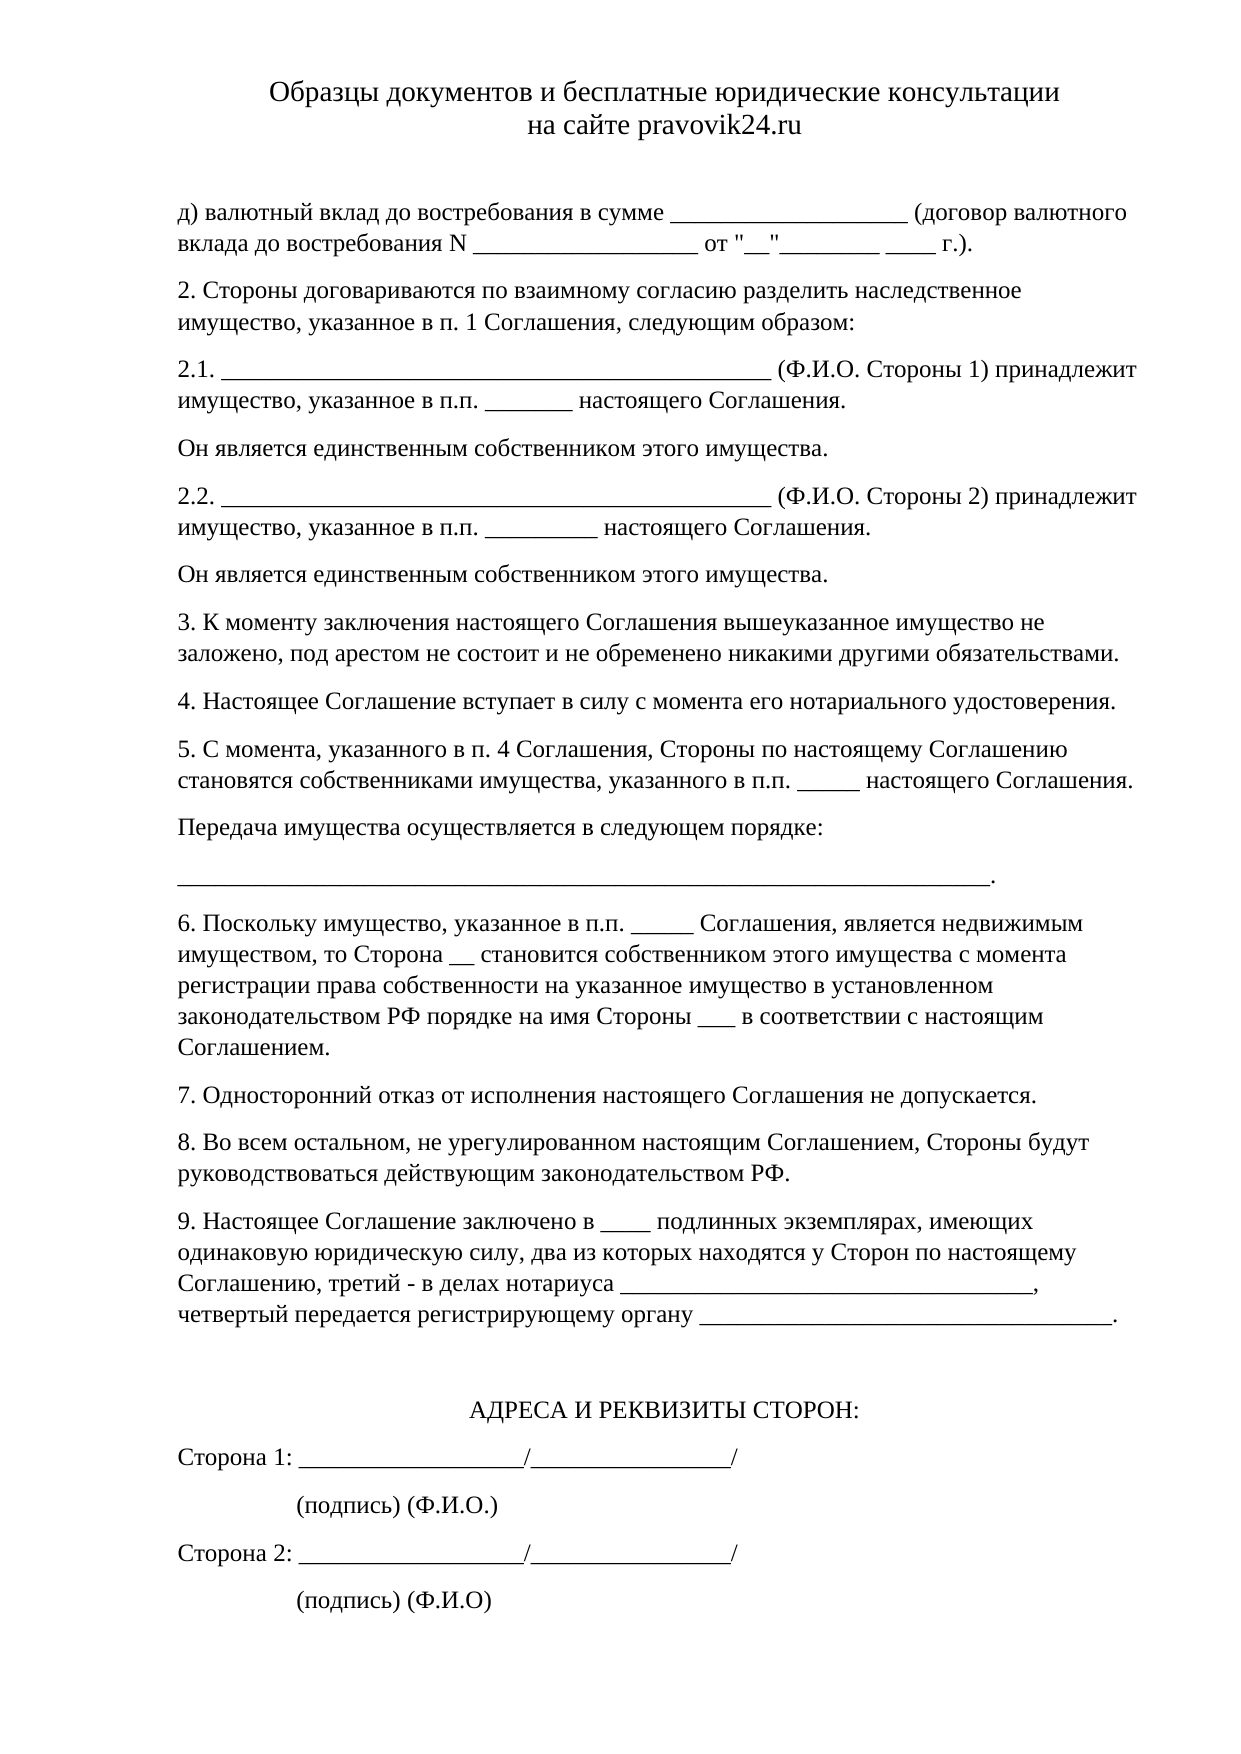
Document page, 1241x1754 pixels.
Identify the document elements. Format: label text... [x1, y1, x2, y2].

text Он является единственным собственником этого имущества. [177, 559, 1152, 588]
text Передача имущества осуществляется в следующем порядке: [177, 812, 1152, 841]
text Он является единственным собственником этого имущества. [177, 433, 1152, 462]
text д) валютный вклад до востребования в сумме ___________________ (договор валютного вклада до востребования N __________________ от "__"________ ____ г.). [177, 197, 1152, 257]
text Сторона 1: __________________/________________/ [177, 1442, 1152, 1471]
text АДРЕСА И РЕКВИЗИТЫ СТОРОН: [177, 1395, 1152, 1423]
text 6. Поскольку имущество, указанное в п.п. _____ Соглашения, является недвижимым имуществом, то Сторона __ становится собственником этого имущества с момента регистрации права собственности на указанное имущество в установленном законодательством РФ порядке на имя Стороны ___ в соответствии с настоящим Соглашением. [177, 908, 1152, 1061]
text 9. Настоящее Соглашение заключено в ____ подлинных экземплярах, имеющих одинаковую юридическую силу, два из которых находятся у Сторон по настоящему Соглашению, третий - в делах нотариуса _________________________________, четвертый передается регистрирующему органу _________________________________. [177, 1206, 1152, 1328]
text (подпись) (Ф.И.О) [177, 1586, 1152, 1614]
text 5. С момента, указанного в п. 4 Соглашения, Стороны по настоящему Соглашению становятся собственниками имущества, указанного в п.п. _____ настоящего Соглашения. [177, 734, 1152, 793]
text 8. Во всем остальном, не урегулированном настоящим Соглашением, Стороны будут руководствоваться действующим законодательством РФ. [177, 1127, 1152, 1187]
text 2. Стороны договариваются по взаимному согласию разделить наследственное имущество, указанное в п. 1 Соглашения, следующим образом: [177, 276, 1152, 335]
text 7. Односторонний отказ от исполнения настоящего Соглашения не допускается. [177, 1080, 1152, 1108]
text _________________________________________________________________. [177, 860, 1152, 889]
text 4. Настоящее Соглашение вступает в силу с момента его нотариального удостоверения. [177, 686, 1152, 715]
text 2.2. ____________________________________________ (Ф.И.О. Стороны 2) принадлежит имущество, указанное в п.п. _________ настоящего Соглашения. [177, 481, 1152, 541]
text Сторона 2: __________________/________________/ [177, 1538, 1152, 1567]
text 3. К моменту заключения настоящего Соглашения вышеуказанное имущество не заложено, под арестом не состоит и не обременено никакими другими обязательствами. [177, 607, 1152, 667]
text (подпись) (Ф.И.О.) [177, 1490, 1152, 1519]
text 2.1. ____________________________________________ (Ф.И.О. Стороны 1) принадлежит имущество, указанное в п.п. _______ настоящего Соглашения. [177, 354, 1152, 414]
